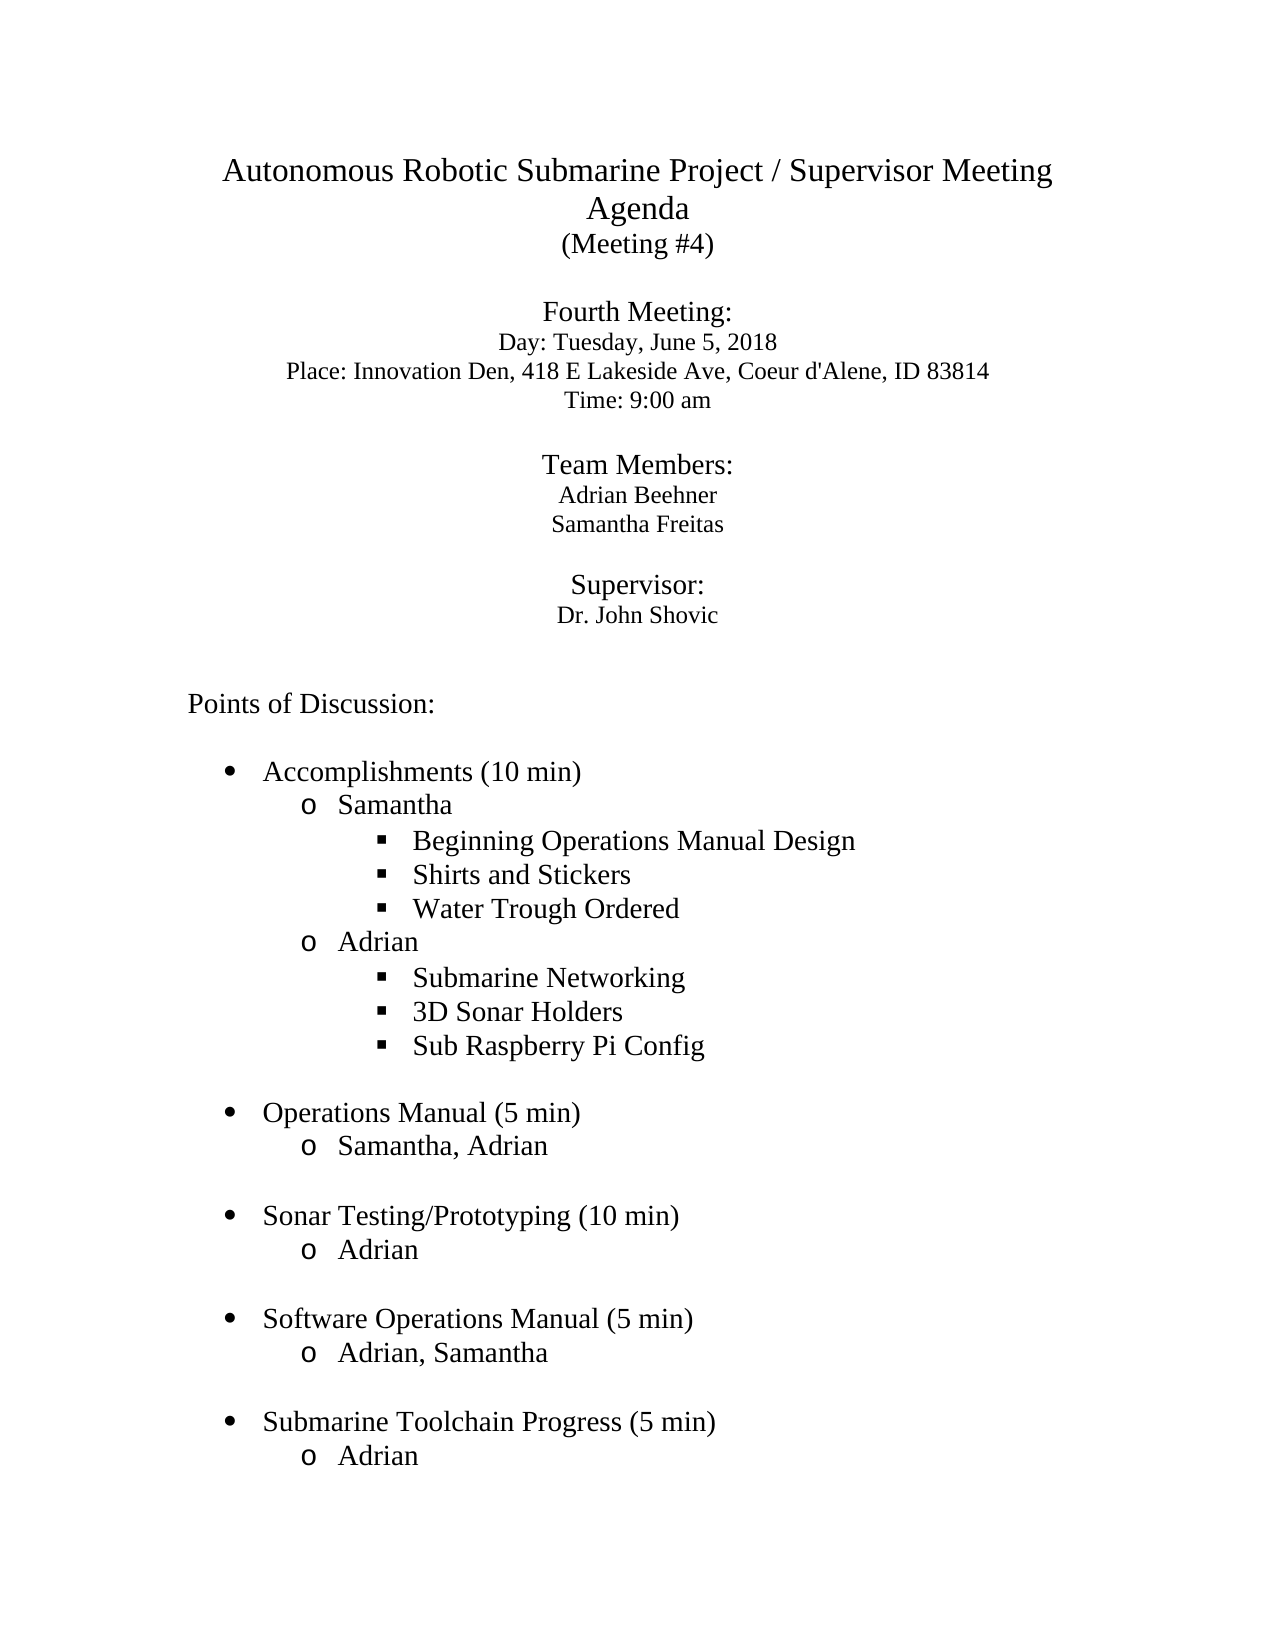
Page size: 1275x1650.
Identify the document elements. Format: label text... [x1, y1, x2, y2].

list Submarine Networking [375, 960, 1087, 994]
list Adrian [300, 1232, 1087, 1268]
text Team Members: [187, 447, 1087, 481]
list Water Trough Ordered [375, 891, 1087, 924]
text Adrian Beehner [187, 481, 1087, 509]
list 3D Sonar Holders [375, 994, 1087, 1028]
list Shirts and Stickers [375, 857, 1087, 891]
text Autonomous Robotic Submarine Project / Supervisor Meeting Agenda [187, 150, 1087, 227]
list Samantha, Adrian [300, 1128, 1087, 1164]
list Submarine Toolchain Progress (5 min) [225, 1404, 1087, 1438]
text Day: Tuesday, June 5, 2018 [187, 327, 1087, 356]
list Accomplishments (10 min) [225, 754, 1087, 787]
list Adrian [300, 1438, 1087, 1474]
list Operations Manual (5 min) [225, 1095, 1087, 1128]
text (Meeting #4) [187, 227, 1087, 260]
text Supervisor: [187, 567, 1087, 600]
text Samantha Freitas [187, 509, 1087, 538]
list Adrian [300, 924, 1087, 960]
list Samantha [300, 787, 1087, 823]
text Dr. John Shovic [187, 600, 1087, 629]
list Adrian, Samantha [300, 1335, 1087, 1371]
list Software Operations Manual (5 min) [225, 1301, 1087, 1335]
list Sub Raspberry Pi Config [375, 1028, 1087, 1061]
text Points of Discussion: [187, 687, 1087, 720]
list Sonar Testing/Prototyping (10 min) [225, 1198, 1087, 1232]
text Place: Innovation Den, 418 E Lakeside Ave, Coeur d'Alene, ID 83814 [187, 356, 1087, 385]
text Time: 9:00 am [187, 385, 1087, 413]
text Fourth Meeting: [187, 294, 1087, 327]
list Beginning Operations Manual Design [375, 823, 1087, 857]
